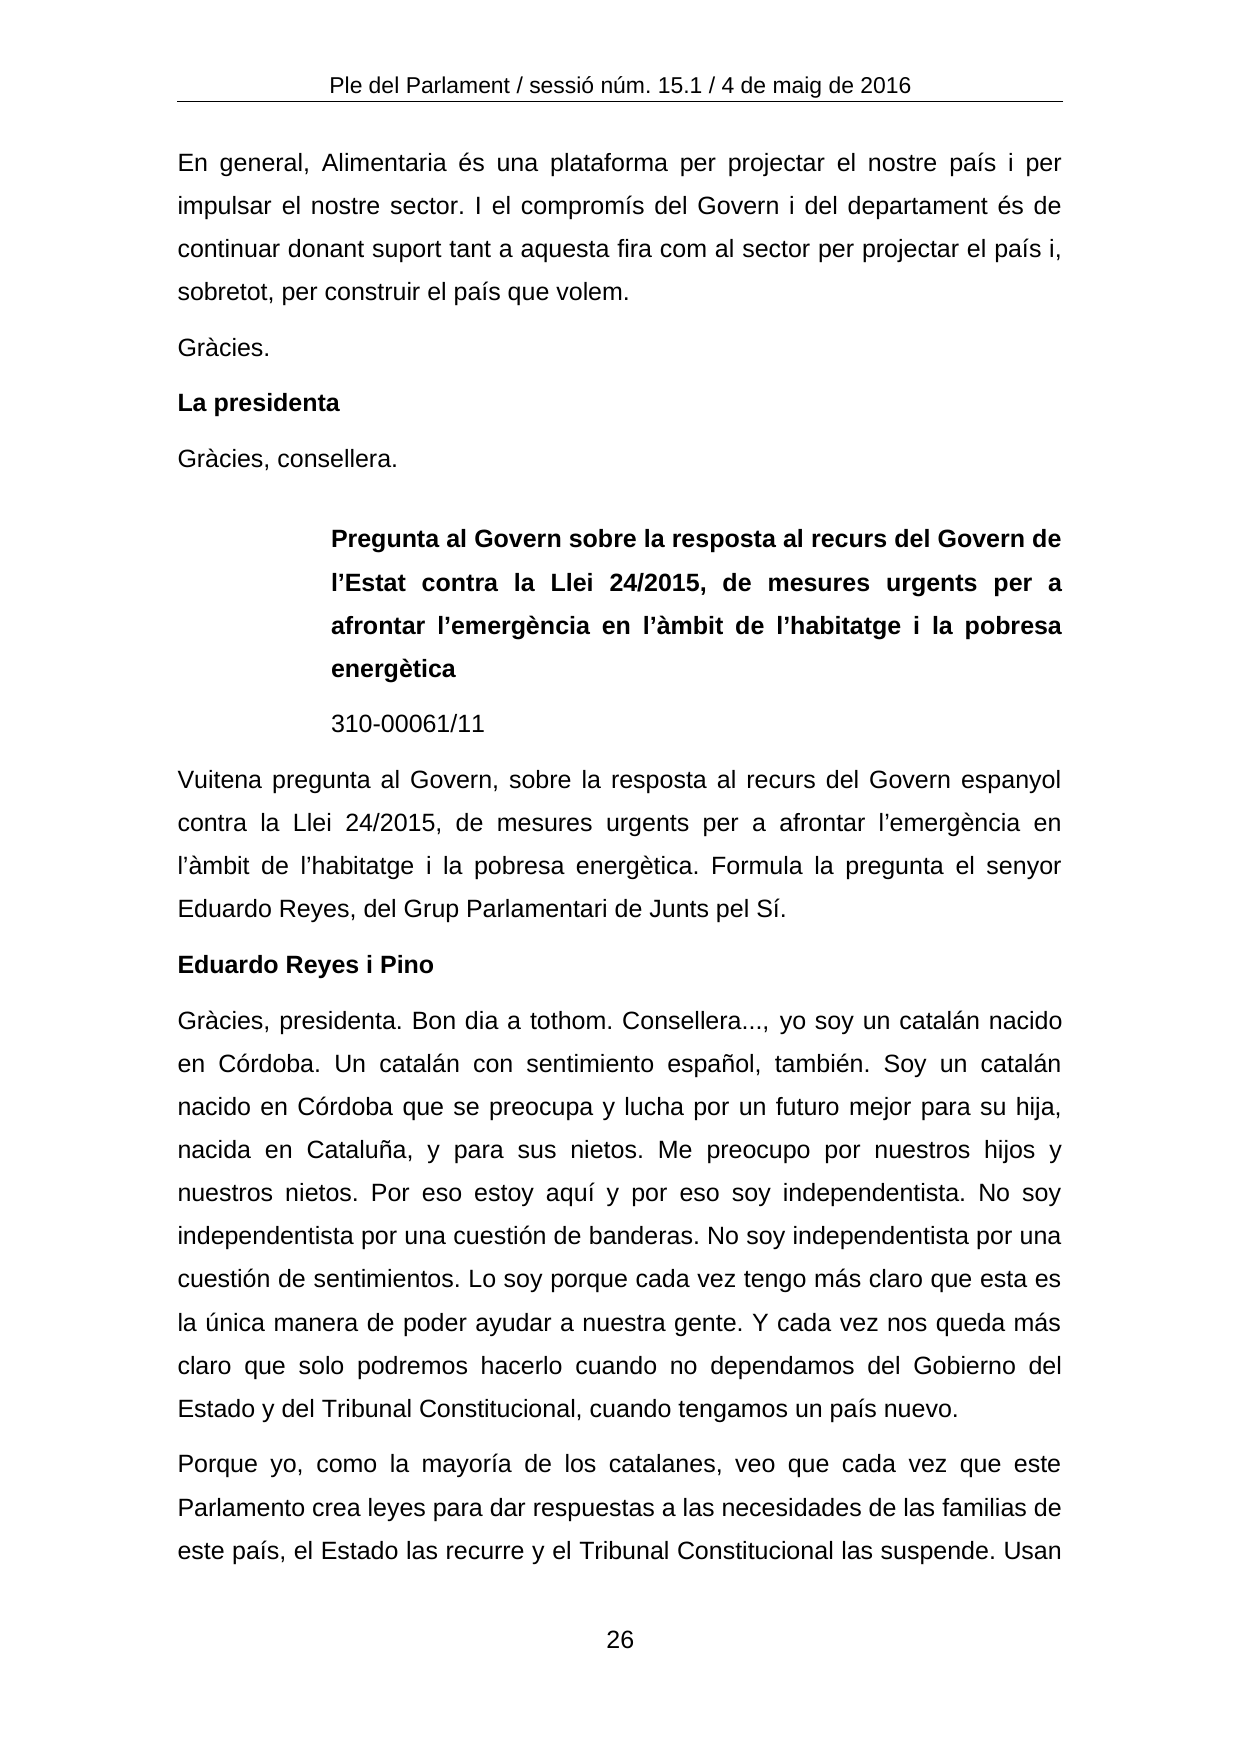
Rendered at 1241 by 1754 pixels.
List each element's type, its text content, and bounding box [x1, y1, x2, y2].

text Eduardo Reyes i Pino [177, 950, 1063, 979]
text 310-00061/11 [331, 709, 1063, 738]
text Gràcies, consellera. [177, 444, 1063, 473]
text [177, 1449, 1063, 1564]
text Gràcies. [177, 333, 1063, 361]
text La presidenta [177, 388, 1063, 417]
text Pregunta al Govern sobre la resposta al recurs del Govern de l’Estat contra la Llei 24/2015, de mesures urgents per a afrontar l’emergència en l’àmbit de l’habitatge i la pobresa energètica [331, 524, 1063, 683]
text En general, Alimentaria és una plataforma per projectar el nostre país i per impulsar el nostre sector. I el compromís del Govern i del departament és de continuar donant suport tant a aquesta fira com al sector per projectar el país i, sobretot, per construir el país que volem. [177, 148, 1063, 306]
text Gràcies, presidenta. Bon dia a tothom. Consellera..., yo soy un catalán nacido en Córdoba. Un catalán con sentimiento español, también. Soy un catalán nacido en Córdoba que se preocupa y lucha por un futuro mejor para su hija, nacida en Cataluña, y para sus nietos. Me preocupo por nuestros hijos y nuestros nietos. Por eso estoy aquí y por eso soy independentista. No soy independentista por una cuestión de banderas. No soy independentista por una cuestión de sentimientos. Lo soy porque cada vez tengo más claro que esta es la única manera de poder ayudar a nuestra gente. Y cada vez nos queda más claro que solo podremos hacerlo cuando no dependamos del Gobierno del Estado y del Tribunal Constitucional, cuando tengamos un país nuevo. [177, 1006, 1063, 1423]
text Vuitena pregunta al Govern, sobre la resposta al recurs del Govern espanyol contra la Llei 24/2015, de mesures urgents per a afrontar l’emergència en l’àmbit de l’habitatge i la pobresa energètica. Formula la pregunta el senyor Eduardo Reyes, del Grup Parlamentari de Junts pel Sí. [177, 765, 1063, 923]
